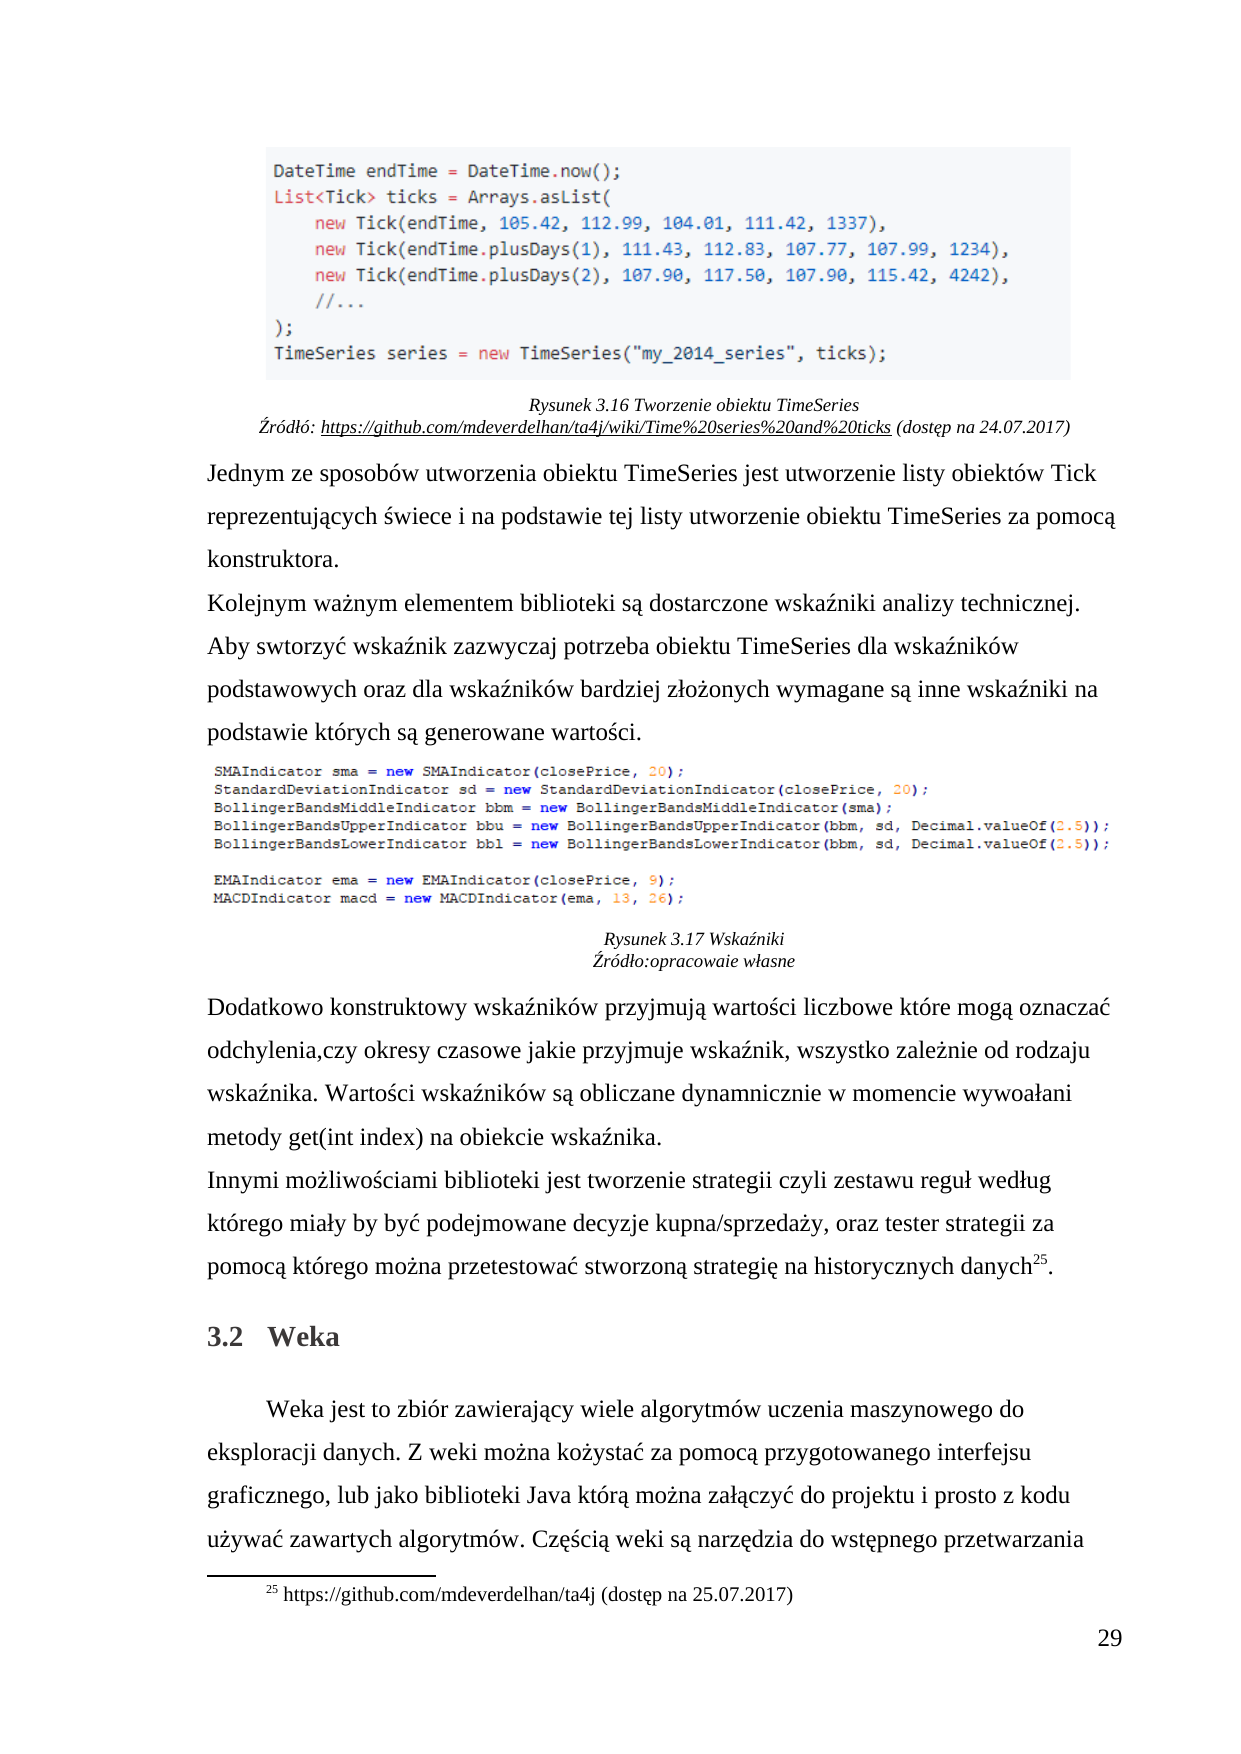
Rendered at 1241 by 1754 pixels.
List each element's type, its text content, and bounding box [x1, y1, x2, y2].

text Kolejnym ważnym elementem biblioteki są dostarczone wskaźniki analizy technicznej. Aby swtorzyć wskaźnik zazwyczaj potrzeba obiektu TimeSeries dla wskaźników podstawowych oraz dla wskaźników bardziej złożonych wymagane są inne wskaźniki na podstawie których są generowane wartości. [207, 588, 1122, 746]
text Jednym ze sposobów utworzenia obiektu TimeSeries jest utworzenie listy obiektów Tick reprezentujących świece i na podstawie tej listy utworzenie obiektu TimeSeries za pomocą konstruktora. [207, 458, 1122, 573]
picture [206, 760, 1123, 914]
text Innymi możliwościami biblioteki jest tworzenie strategii czyli zestawu reguł według którego miały by być podejmowane decyzje kupna/sprzedaży, oraz tester strategii za pomocą którego można przetestować stworzoną strategię na historycznych danych. [207, 1165, 1122, 1280]
text Dodatkowo konstruktowy wskaźników przyjmują wartości liczbowe które mogą oznaczać odchylenia,czy okresy czasowe jakie przyjmuje wskaźnik, wszystko zależnie od rodzaju wskaźnika. Wartości wskaźników są obliczane dynamnicznie w momencie wywoałani metody get(int index) na obiekcie wskaźnika. [207, 992, 1122, 1150]
picture [265, 147, 1071, 380]
subtitle Weka [207, 1319, 1122, 1353]
